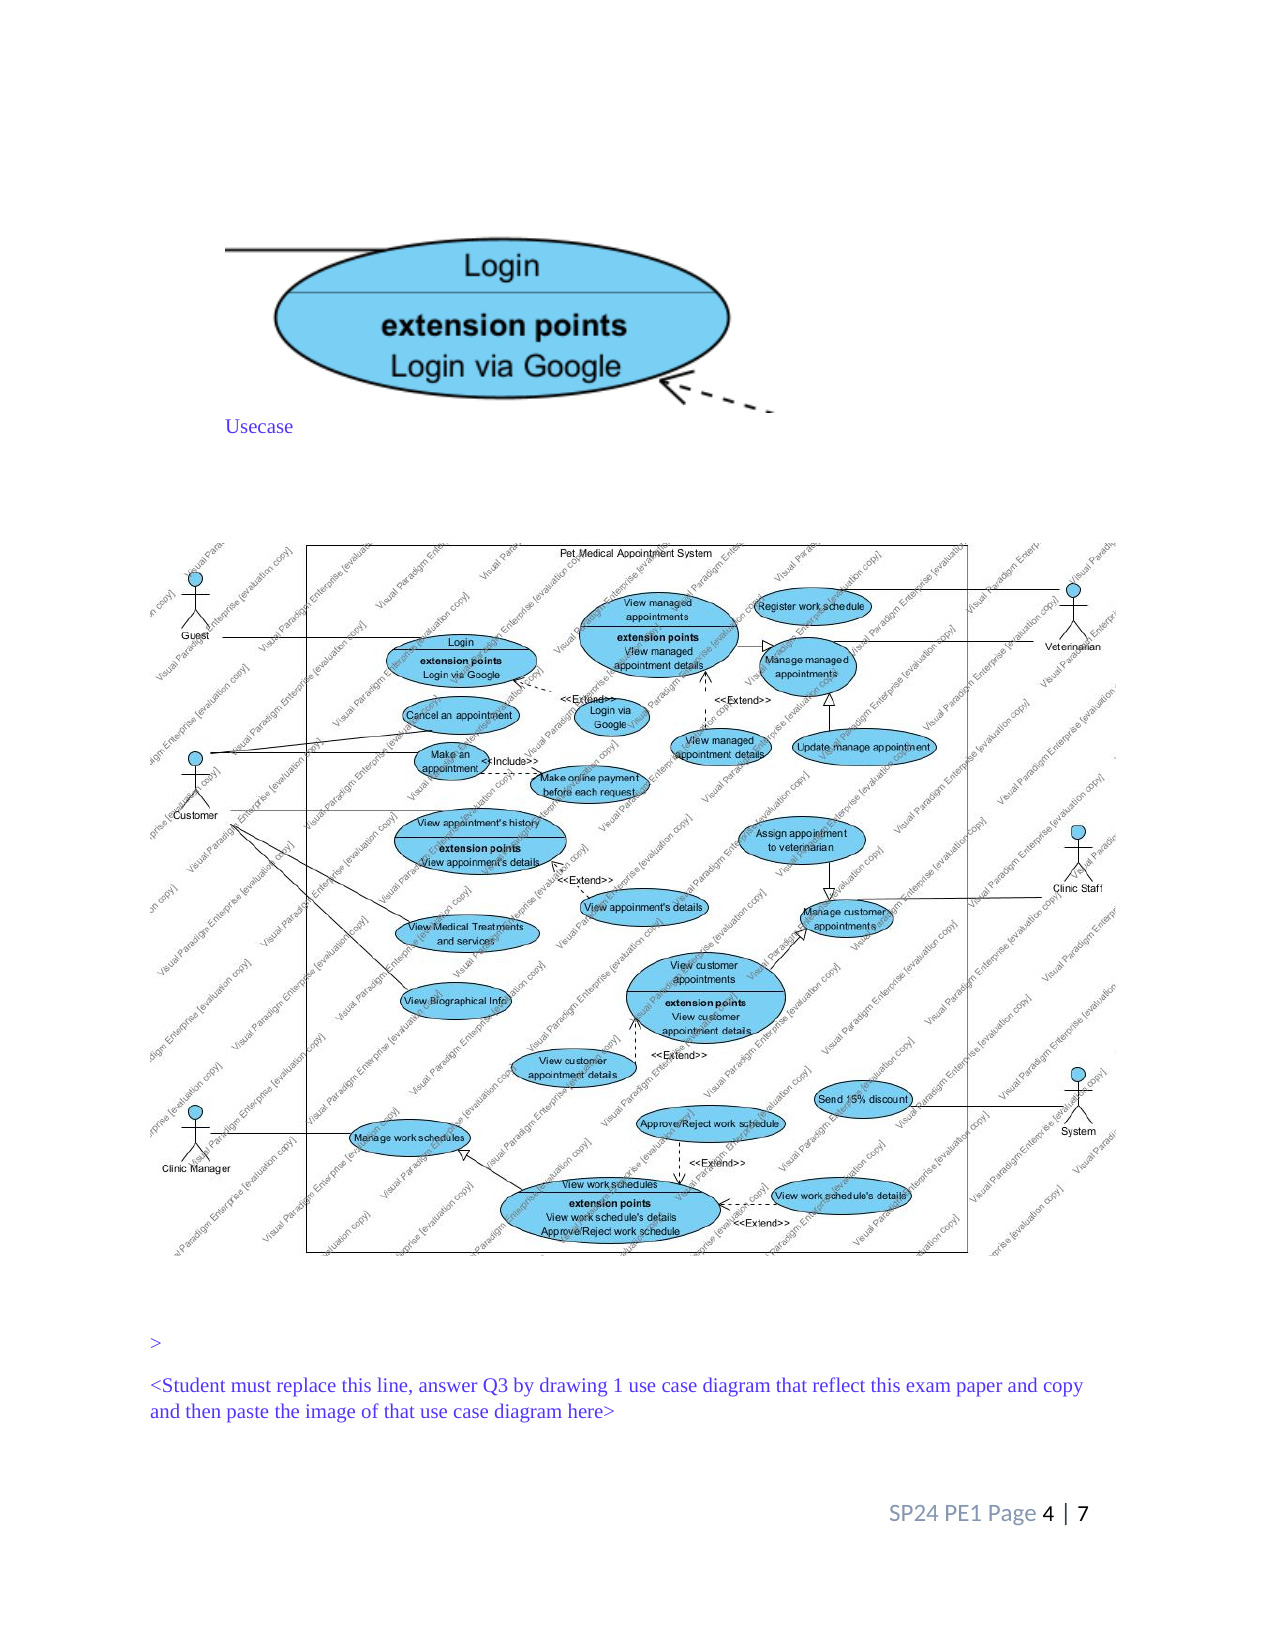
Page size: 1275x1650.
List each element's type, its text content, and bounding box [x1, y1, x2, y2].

picture [150, 543, 1116, 1256]
text > [150, 1331, 1116, 1355]
picture [225, 150, 797, 413]
text <Student must replace this line, answer Q3 by drawing 1 use case diagram that reflect this exam paper and copy and then paste the image of that use case diagram here> [150, 1373, 1116, 1423]
